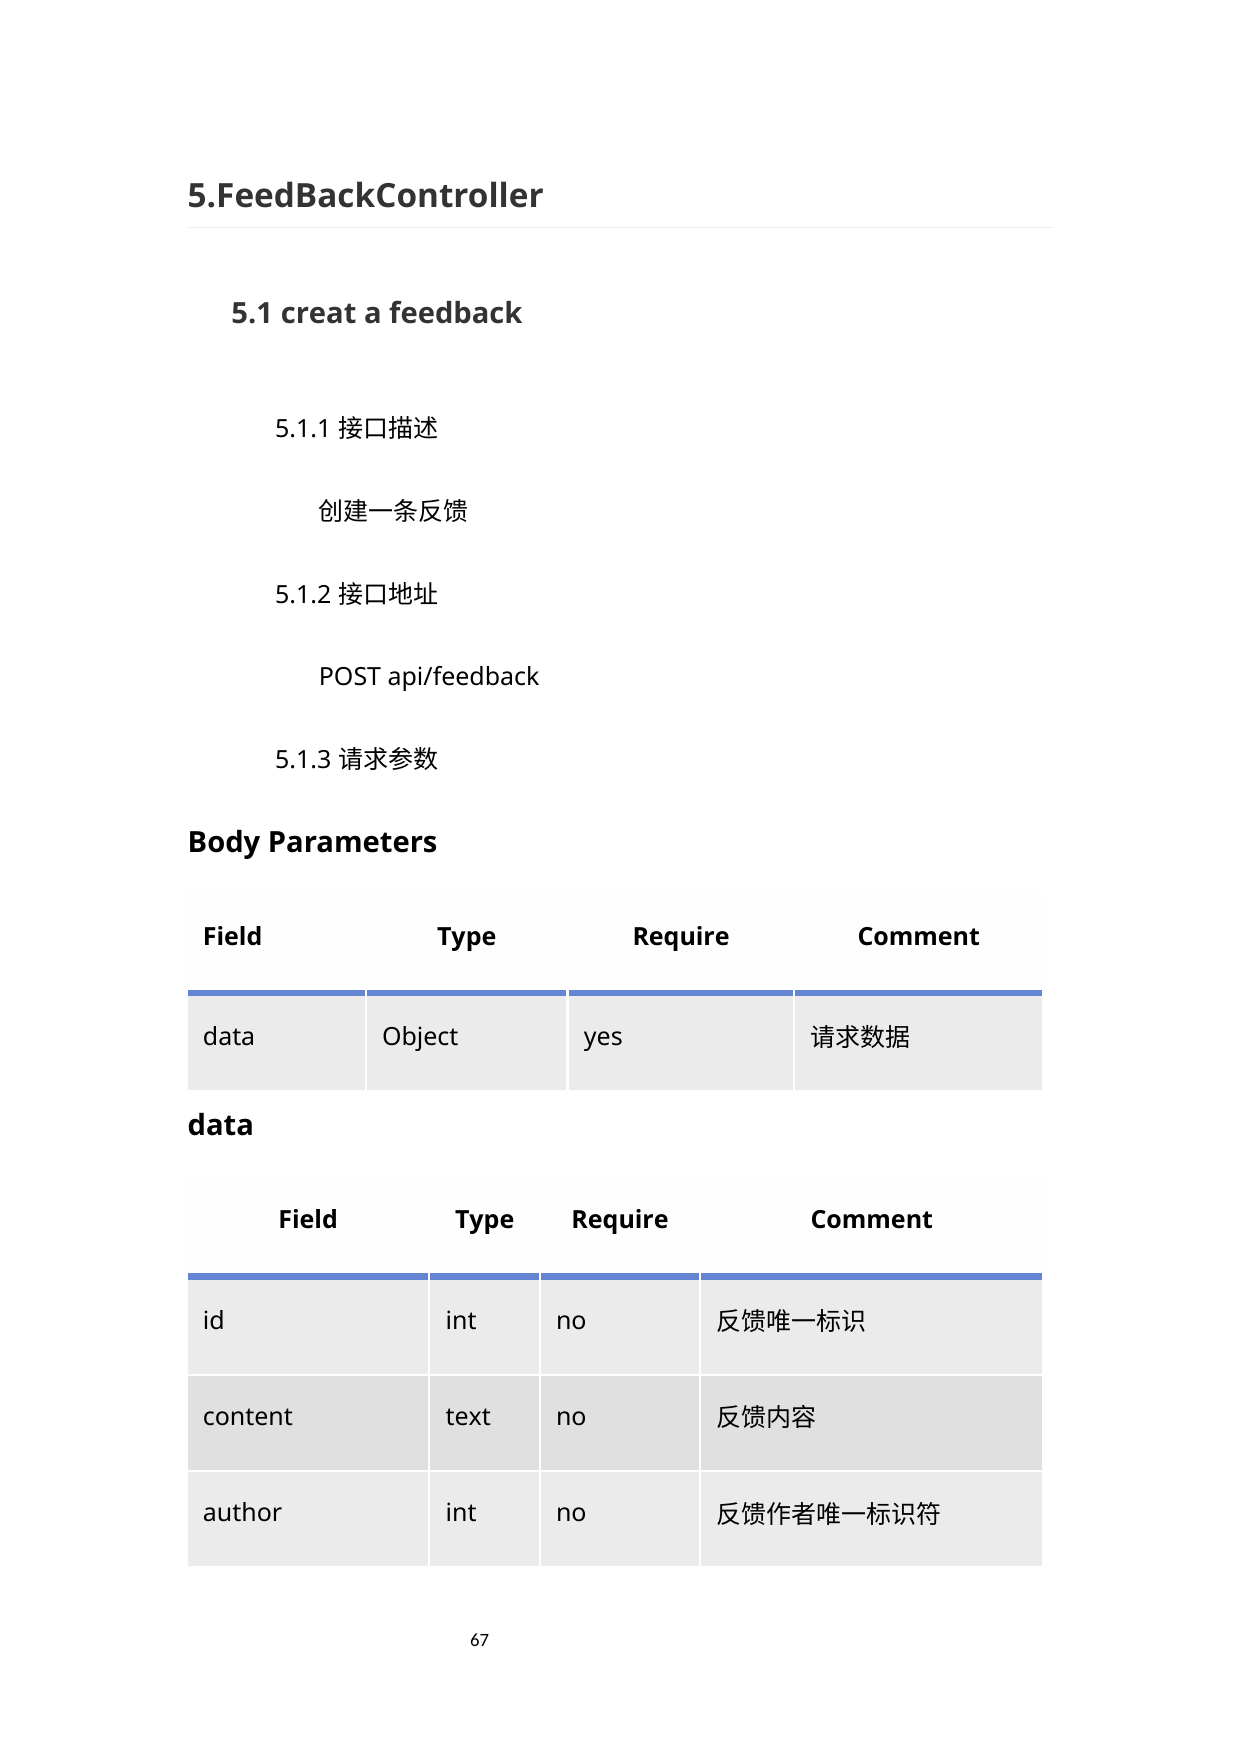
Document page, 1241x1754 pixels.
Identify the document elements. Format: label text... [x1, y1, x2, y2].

table_cell author [188, 1472, 428, 1566]
table_header Type [367, 895, 566, 989]
subtitle 5.1 creat a feedback [187, 280, 1053, 345]
table_cell 反馈作者唯一标识符 [701, 1472, 1042, 1566]
text 创建一条反馈 [275, 477, 1053, 542]
table_header Comment [795, 895, 1042, 989]
table_header Field [188, 895, 365, 989]
text POST api/feedback [275, 643, 1053, 708]
table_cell no [541, 1376, 699, 1470]
table_cell yes [569, 996, 793, 1090]
table_cell Object [367, 996, 566, 1090]
table_cell content [188, 1376, 428, 1470]
table_header Field [188, 1179, 428, 1273]
text 5.1.3 请求参数 [231, 725, 1053, 790]
table_cell no [541, 1280, 699, 1374]
table_cell int [430, 1472, 539, 1566]
table_cell 反馈唯一标识 [701, 1280, 1042, 1374]
table_cell no [541, 1472, 699, 1566]
table_header Comment [701, 1179, 1042, 1273]
table_header Require [569, 895, 793, 989]
table_header Type [430, 1179, 539, 1273]
text data [187, 1092, 1053, 1157]
table_cell int [430, 1280, 539, 1374]
table_cell 反馈内容 [701, 1376, 1042, 1470]
subtitle 5.FeedBackController [187, 162, 1053, 228]
table_cell data [188, 996, 365, 1090]
table_cell id [188, 1280, 428, 1374]
text 5.1.1 接口描述 [231, 394, 1053, 459]
table_cell 请求数据 [795, 996, 1042, 1090]
text Body Parameters [187, 808, 1053, 873]
table_header Require [541, 1179, 699, 1273]
text 5.1.2 接口地址 [231, 560, 1053, 625]
table_cell text [430, 1376, 539, 1470]
